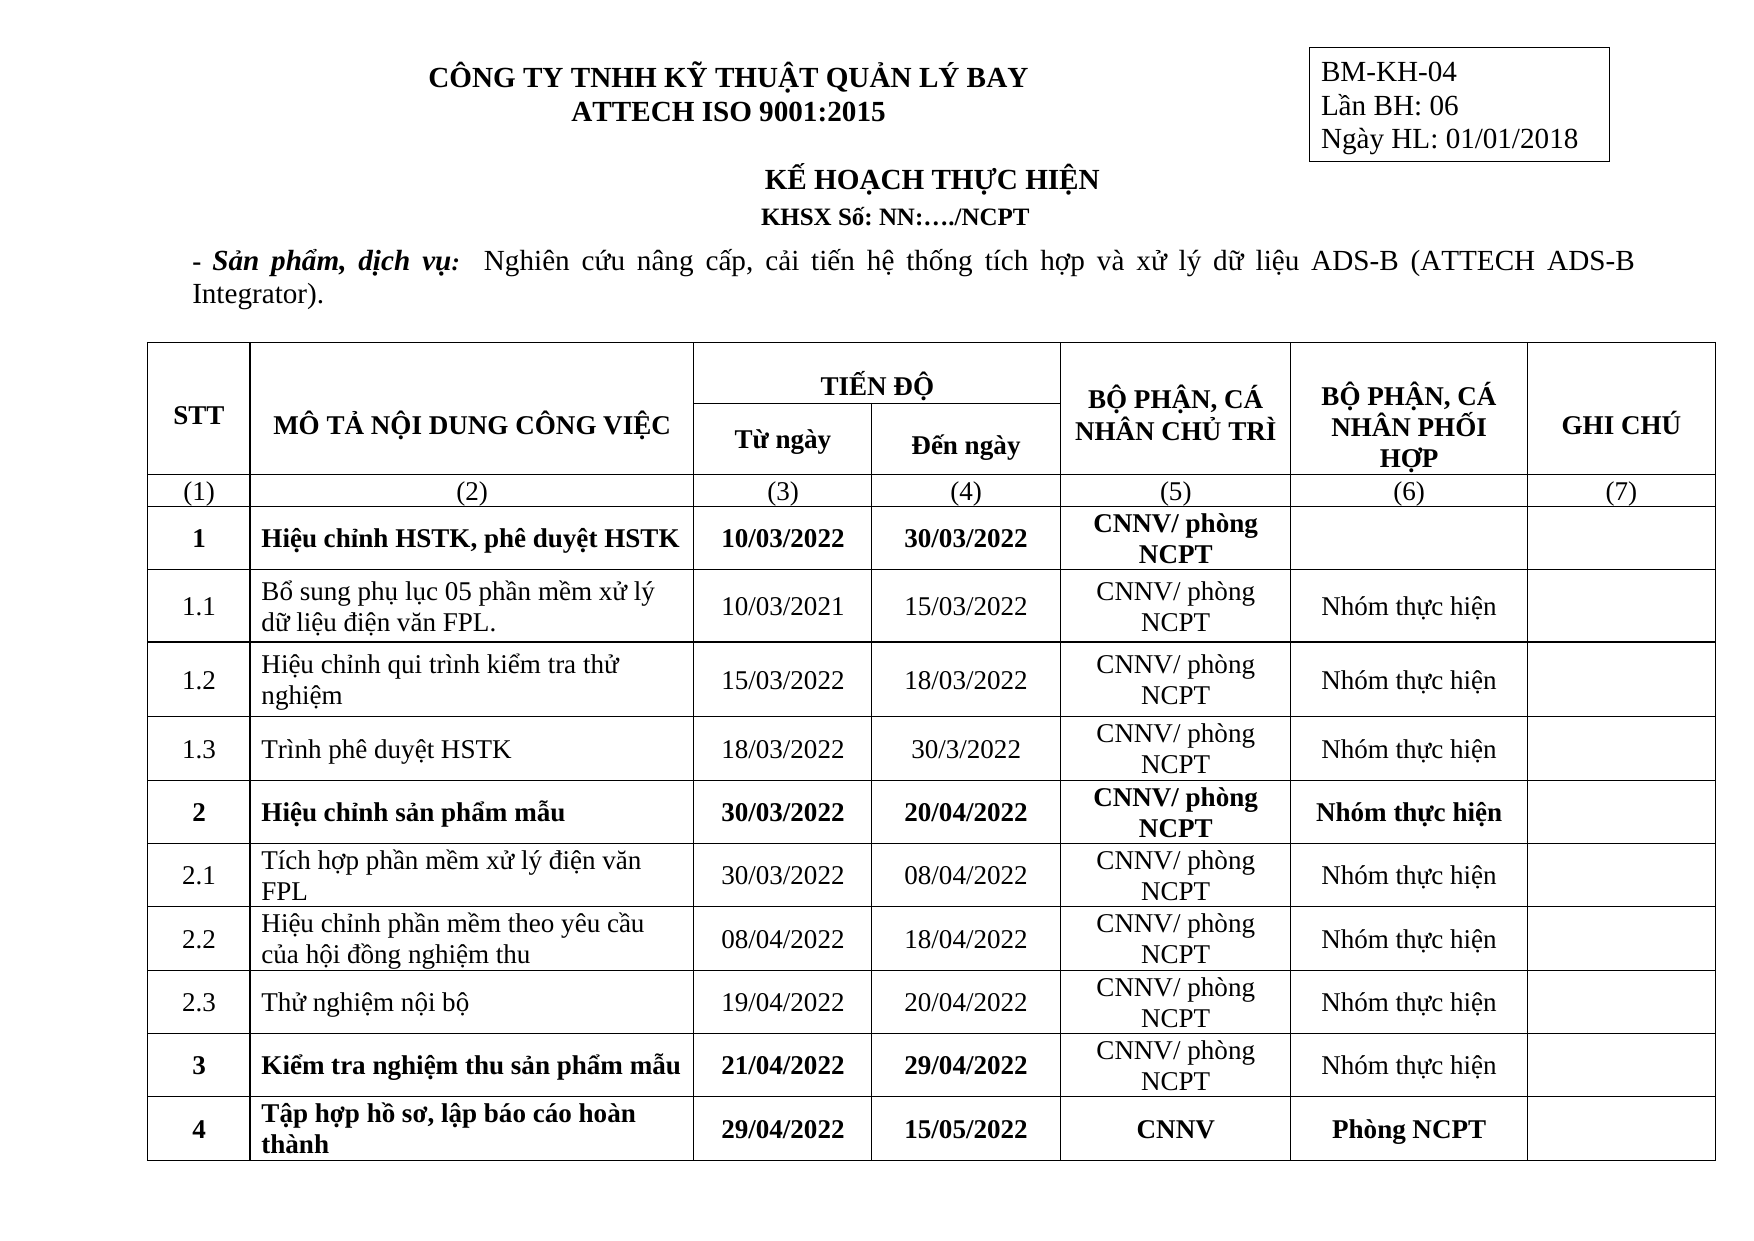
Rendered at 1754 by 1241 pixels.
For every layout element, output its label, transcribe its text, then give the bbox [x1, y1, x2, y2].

table_cell CNNV/ phòng NCPT [1061, 781, 1290, 843]
table_cell CNNV/ phòng NCPT [1061, 844, 1290, 906]
table_cell Thử nghiệm nội bộ [251, 971, 693, 1033]
table_cell Bổ sung phụ lục 05 phần mềm xử lý dữ liệu điện văn FPL. [251, 570, 693, 641]
table_cell (7) [1528, 475, 1715, 506]
table_cell 1.1 [148, 570, 249, 641]
table_cell Từ ngày [694, 404, 871, 474]
table_header STT [148, 343, 249, 474]
table_cell Hiệu chỉnh HSTK, phê duyệt HSTK [251, 507, 693, 569]
table_cell 18/03/2022 [694, 717, 871, 779]
table_cell 30/3/2022 [872, 717, 1060, 779]
table_cell 10/03/2021 [694, 570, 871, 641]
table_cell [1528, 717, 1715, 779]
table_cell 18/03/2022 [872, 643, 1060, 716]
table_cell 15/05/2022 [872, 1097, 1060, 1159]
table_cell 4 [148, 1097, 249, 1159]
table_cell 20/04/2022 [872, 781, 1060, 843]
table_cell 29/04/2022 [694, 1097, 871, 1159]
table_cell (3) [694, 475, 871, 506]
table_cell CNNV/ phòng NCPT [1061, 643, 1290, 716]
table_cell Tích hợp phần mềm xử lý điện văn FPL [251, 844, 693, 906]
table_cell Nhóm thực hiện [1291, 1034, 1527, 1096]
table_cell [1291, 507, 1527, 569]
table_header BỘ PHẬN, CÁ NHÂN PHỐI HỢP [1291, 343, 1527, 474]
table_cell 2.2 [148, 907, 249, 969]
table_cell 2.3 [148, 971, 249, 1033]
table_cell (1) [148, 475, 249, 506]
table_cell CNNV/ phòng NCPT [1061, 971, 1290, 1033]
table_cell [1528, 844, 1715, 906]
table_cell Nhóm thực hiện [1291, 844, 1527, 906]
table_cell Nhóm thực hiện [1291, 717, 1527, 779]
table_cell Đến ngày [872, 404, 1060, 474]
table_cell Trình phê duyệt HSTK [251, 717, 693, 779]
table_cell 15/03/2022 [872, 570, 1060, 641]
table_cell Nhóm thực hiện [1291, 781, 1527, 843]
table_cell CNNV [1061, 1097, 1290, 1159]
table_header MÔ TẢ NỘI DUNG CÔNG VIỆC [251, 343, 693, 474]
table_cell 2 [148, 781, 249, 843]
table_header BỘ PHẬN, CÁ NHÂN CHỦ TRÌ [1061, 343, 1290, 474]
table_cell [1528, 907, 1715, 969]
table_cell 08/04/2022 [694, 907, 871, 969]
table_cell Hiệu chỉnh sản phẩm mẫu [251, 781, 693, 843]
table_cell 10/03/2022 [694, 507, 871, 569]
table_header BM-KH-04 Lần BH: 06 Ngày HL: 01/01/2018 [1310, 48, 1609, 161]
table_cell Tập hợp hồ sơ, lập báo cáo hoàn thành [251, 1097, 693, 1159]
text - Sản phẩm, dịch vụ: Nghiên cứu nâng cấp, cải tiến hệ thống tích hợp và xử lý dữ liệu ADS-B (ATTECH ADS-B Integrator). [192, 243, 1636, 310]
table_cell [1528, 781, 1715, 843]
table_cell 1.2 [148, 643, 249, 716]
table_cell [1528, 643, 1715, 716]
table_cell [1528, 971, 1715, 1033]
table_cell (4) [872, 475, 1060, 506]
table_header CÔNG TY TNHH KỸ THUẬT QUẢN LÝ BAY ATTECH ISO 9001:2015 [147, 47, 1309, 161]
table_cell [1528, 1097, 1715, 1159]
table_cell (6) [1291, 475, 1527, 506]
table_cell 29/04/2022 [872, 1034, 1060, 1096]
table_cell CNNV/ phòng NCPT [1061, 907, 1290, 969]
table_cell CNNV/ phòng NCPT [1061, 507, 1290, 569]
table_cell Kiểm tra nghiệm thu sản phẩm mẫu [251, 1034, 693, 1096]
table_cell (5) [1061, 475, 1290, 506]
subtitle KẾ HOẠCH THỰC HIỆN [192, 162, 1636, 196]
table_cell 19/04/2022 [694, 971, 871, 1033]
table_cell Hiệu chỉnh phần mềm theo yêu cầu của hội đồng nghiệm thu [251, 907, 693, 969]
table_cell 20/04/2022 [872, 971, 1060, 1033]
table_cell Hiệu chỉnh qui trình kiểm tra thử nghiệm [251, 643, 693, 716]
table_cell Phòng NCPT [1291, 1097, 1527, 1159]
table_cell Nhóm thực hiện [1291, 643, 1527, 716]
table_cell 30/03/2022 [694, 781, 871, 843]
table_cell 30/03/2022 [694, 844, 871, 906]
table_header TIẾN ĐỘ [694, 343, 1060, 403]
table_cell [1528, 570, 1715, 641]
table_cell 21/04/2022 [694, 1034, 871, 1096]
table_header GHI CHÚ [1528, 343, 1715, 474]
table_cell Nhóm thực hiện [1291, 971, 1527, 1033]
table_cell CNNV/ phòng NCPT [1061, 1034, 1290, 1096]
table_cell 3 [148, 1034, 249, 1096]
table_cell (2) [251, 475, 693, 506]
table_cell Nhóm thực hiện [1291, 907, 1527, 969]
table_cell 18/04/2022 [872, 907, 1060, 969]
table_cell CNNV/ phòng NCPT [1061, 717, 1290, 779]
table_cell Nhóm thực hiện [1291, 570, 1527, 641]
table_cell [1528, 507, 1715, 569]
table_cell 1 [148, 507, 249, 569]
text KHSX Số: NN:…./NCPT [342, 202, 1636, 231]
table_cell 2.1 [148, 844, 249, 906]
table_cell 15/03/2022 [694, 643, 871, 716]
table_cell 1.3 [148, 717, 249, 779]
table_cell 30/03/2022 [872, 507, 1060, 569]
table_cell 08/04/2022 [872, 844, 1060, 906]
table_cell CNNV/ phòng NCPT [1061, 570, 1290, 641]
table_cell [1528, 1034, 1715, 1096]
